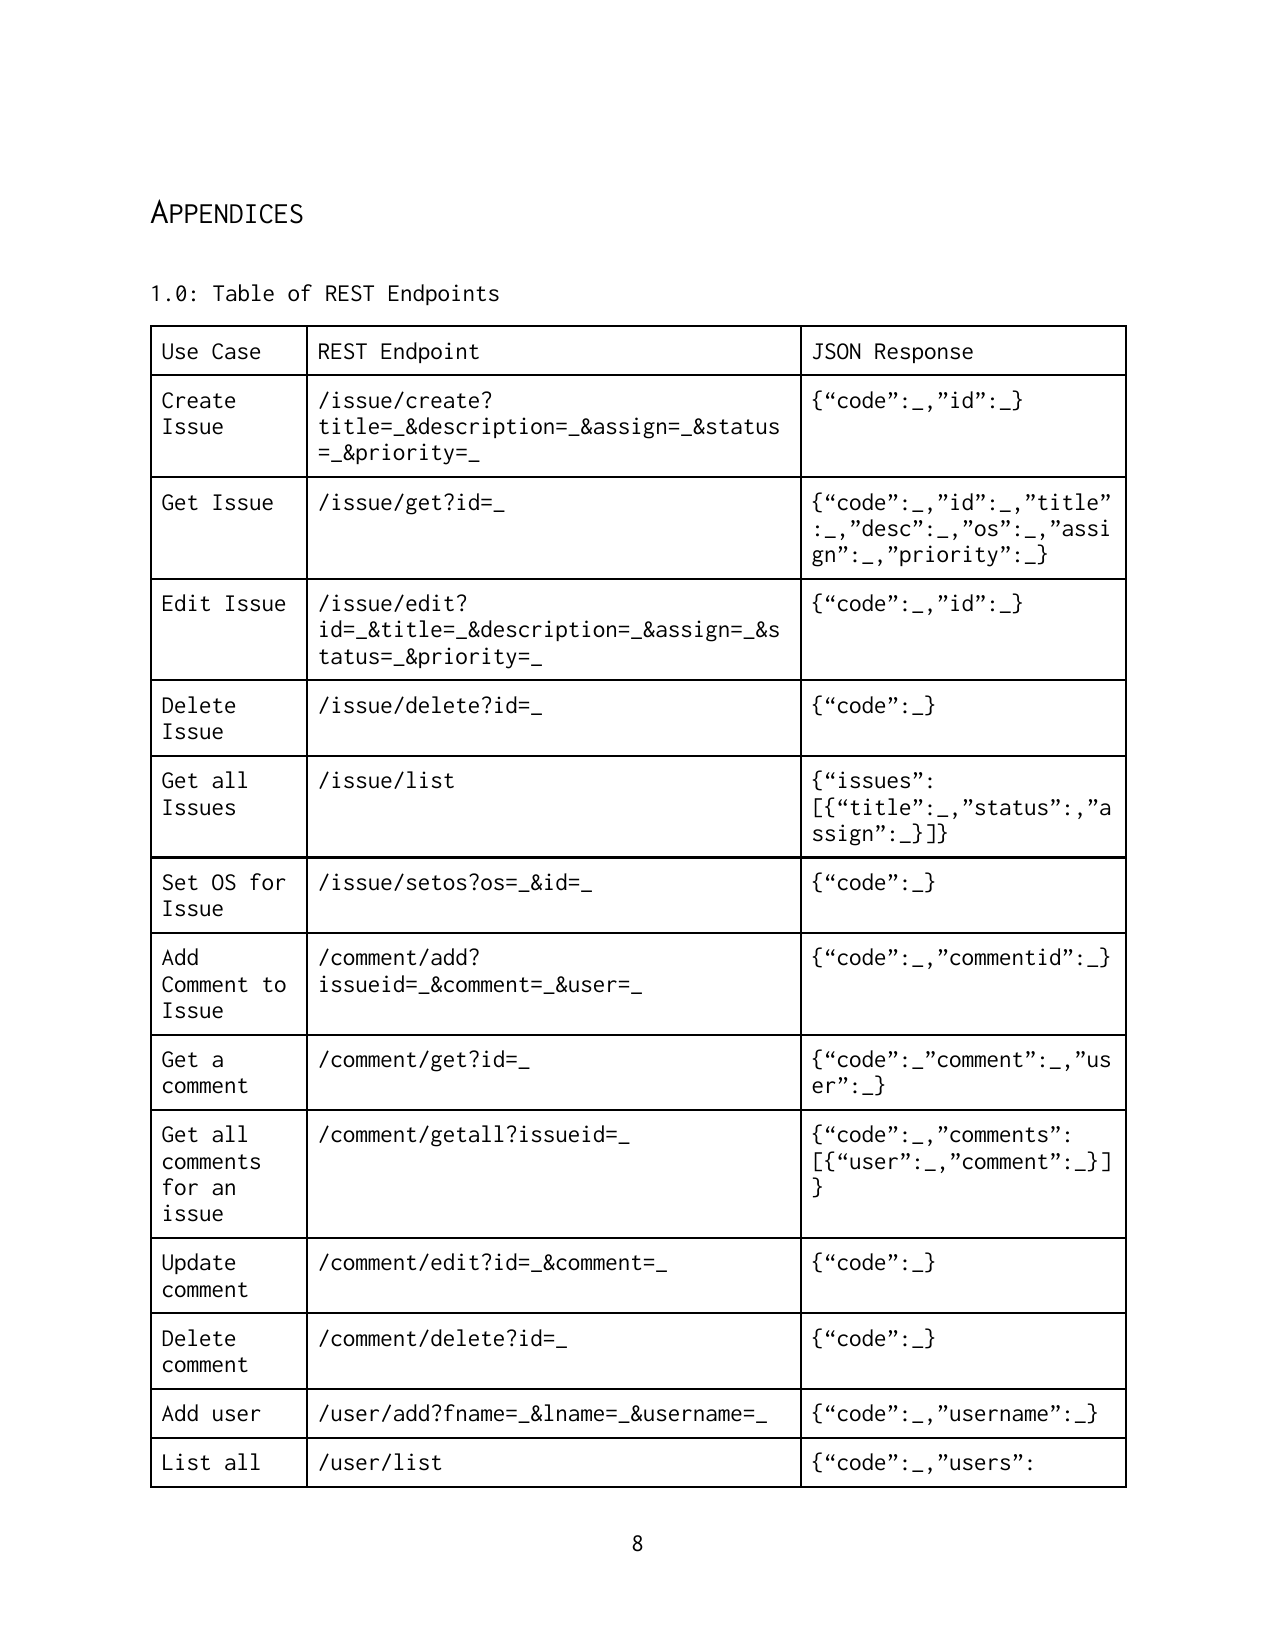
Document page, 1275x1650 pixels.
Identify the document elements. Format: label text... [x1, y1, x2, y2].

table_cell /comment/delete?id=_ [308, 1314, 800, 1388]
table_cell Edit Issue [152, 580, 306, 679]
table_cell /comment/get?id=_ [308, 1036, 800, 1109]
text 1.0: Table of REST Endpoints [150, 280, 1125, 306]
table_header REST Endpoint [308, 327, 800, 374]
table_cell {“code”:_”comment”:_,”user”:_} [802, 1036, 1125, 1109]
table_cell Delete Issue [152, 681, 306, 755]
table_cell /issue/setos?os=_&id=_ [308, 859, 800, 932]
table_cell Create Issue [152, 376, 306, 476]
table_cell /issue/create?title=_&description=_&assign=_&status=_&priority=_ [308, 376, 800, 476]
table_cell Get all comments for an issue [152, 1111, 306, 1237]
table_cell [802, 1439, 1125, 1486]
table_cell {“issues”:[{“title”:_,”status”:,”assign”:_}]} [802, 757, 1125, 856]
table_cell Get all Issues [152, 757, 306, 856]
table_cell Get Issue [152, 478, 306, 578]
table_cell /comment/edit?id=_&comment=_ [308, 1239, 800, 1312]
table_header Use Case [152, 327, 306, 374]
table_cell {“code”:_} [802, 1314, 1125, 1388]
table_cell {“code”:_} [802, 1239, 1125, 1312]
table_cell /issue/get?id=_ [308, 478, 800, 578]
table_cell Update comment [152, 1239, 306, 1312]
table_cell {“code”:_} [802, 859, 1125, 932]
table_cell {“code”:_,”comments”:[{“user”:_,”comment”:_}]} [802, 1111, 1125, 1237]
table_cell {“code”:_,”username”:_} [802, 1390, 1125, 1437]
table_header JSON Response [802, 327, 1125, 374]
table_cell {“code”:_,”id”:_} [802, 580, 1125, 679]
table_cell {“code”:_,”commentid”:_} [802, 934, 1125, 1033]
table_cell /comment/getall?issueid=_ [308, 1111, 800, 1237]
table_cell /issue/list [308, 757, 800, 856]
table_cell List all users [152, 1439, 306, 1486]
table_cell {“code”:_,”id”:_} [802, 376, 1125, 476]
table_cell {“code”:_} [802, 681, 1125, 755]
subtitle Appendices [150, 192, 1125, 231]
table_cell /comment/add?issueid=_&comment=_&user=_ [308, 934, 800, 1033]
table_cell /issue/delete?id=_ [308, 681, 800, 755]
table_cell Delete comment [152, 1314, 306, 1388]
table_cell /user/list [308, 1439, 800, 1486]
table_cell Add user [152, 1390, 306, 1437]
table_cell Get a comment [152, 1036, 306, 1109]
table_cell Set OS for Issue [152, 859, 306, 932]
table_cell Add Comment to Issue [152, 934, 306, 1033]
table_cell {“code”:_,”id”:_,”title”:_,”desc”:_,”os”:_,”assign”:_,”priority”:_} [802, 478, 1125, 578]
table_cell /issue/edit?id=_&title=_&description=_&assign=_&status=_&priority=_ [308, 580, 800, 679]
table_cell /user/add?fname=_&lname=_&username=_ [308, 1390, 800, 1437]
